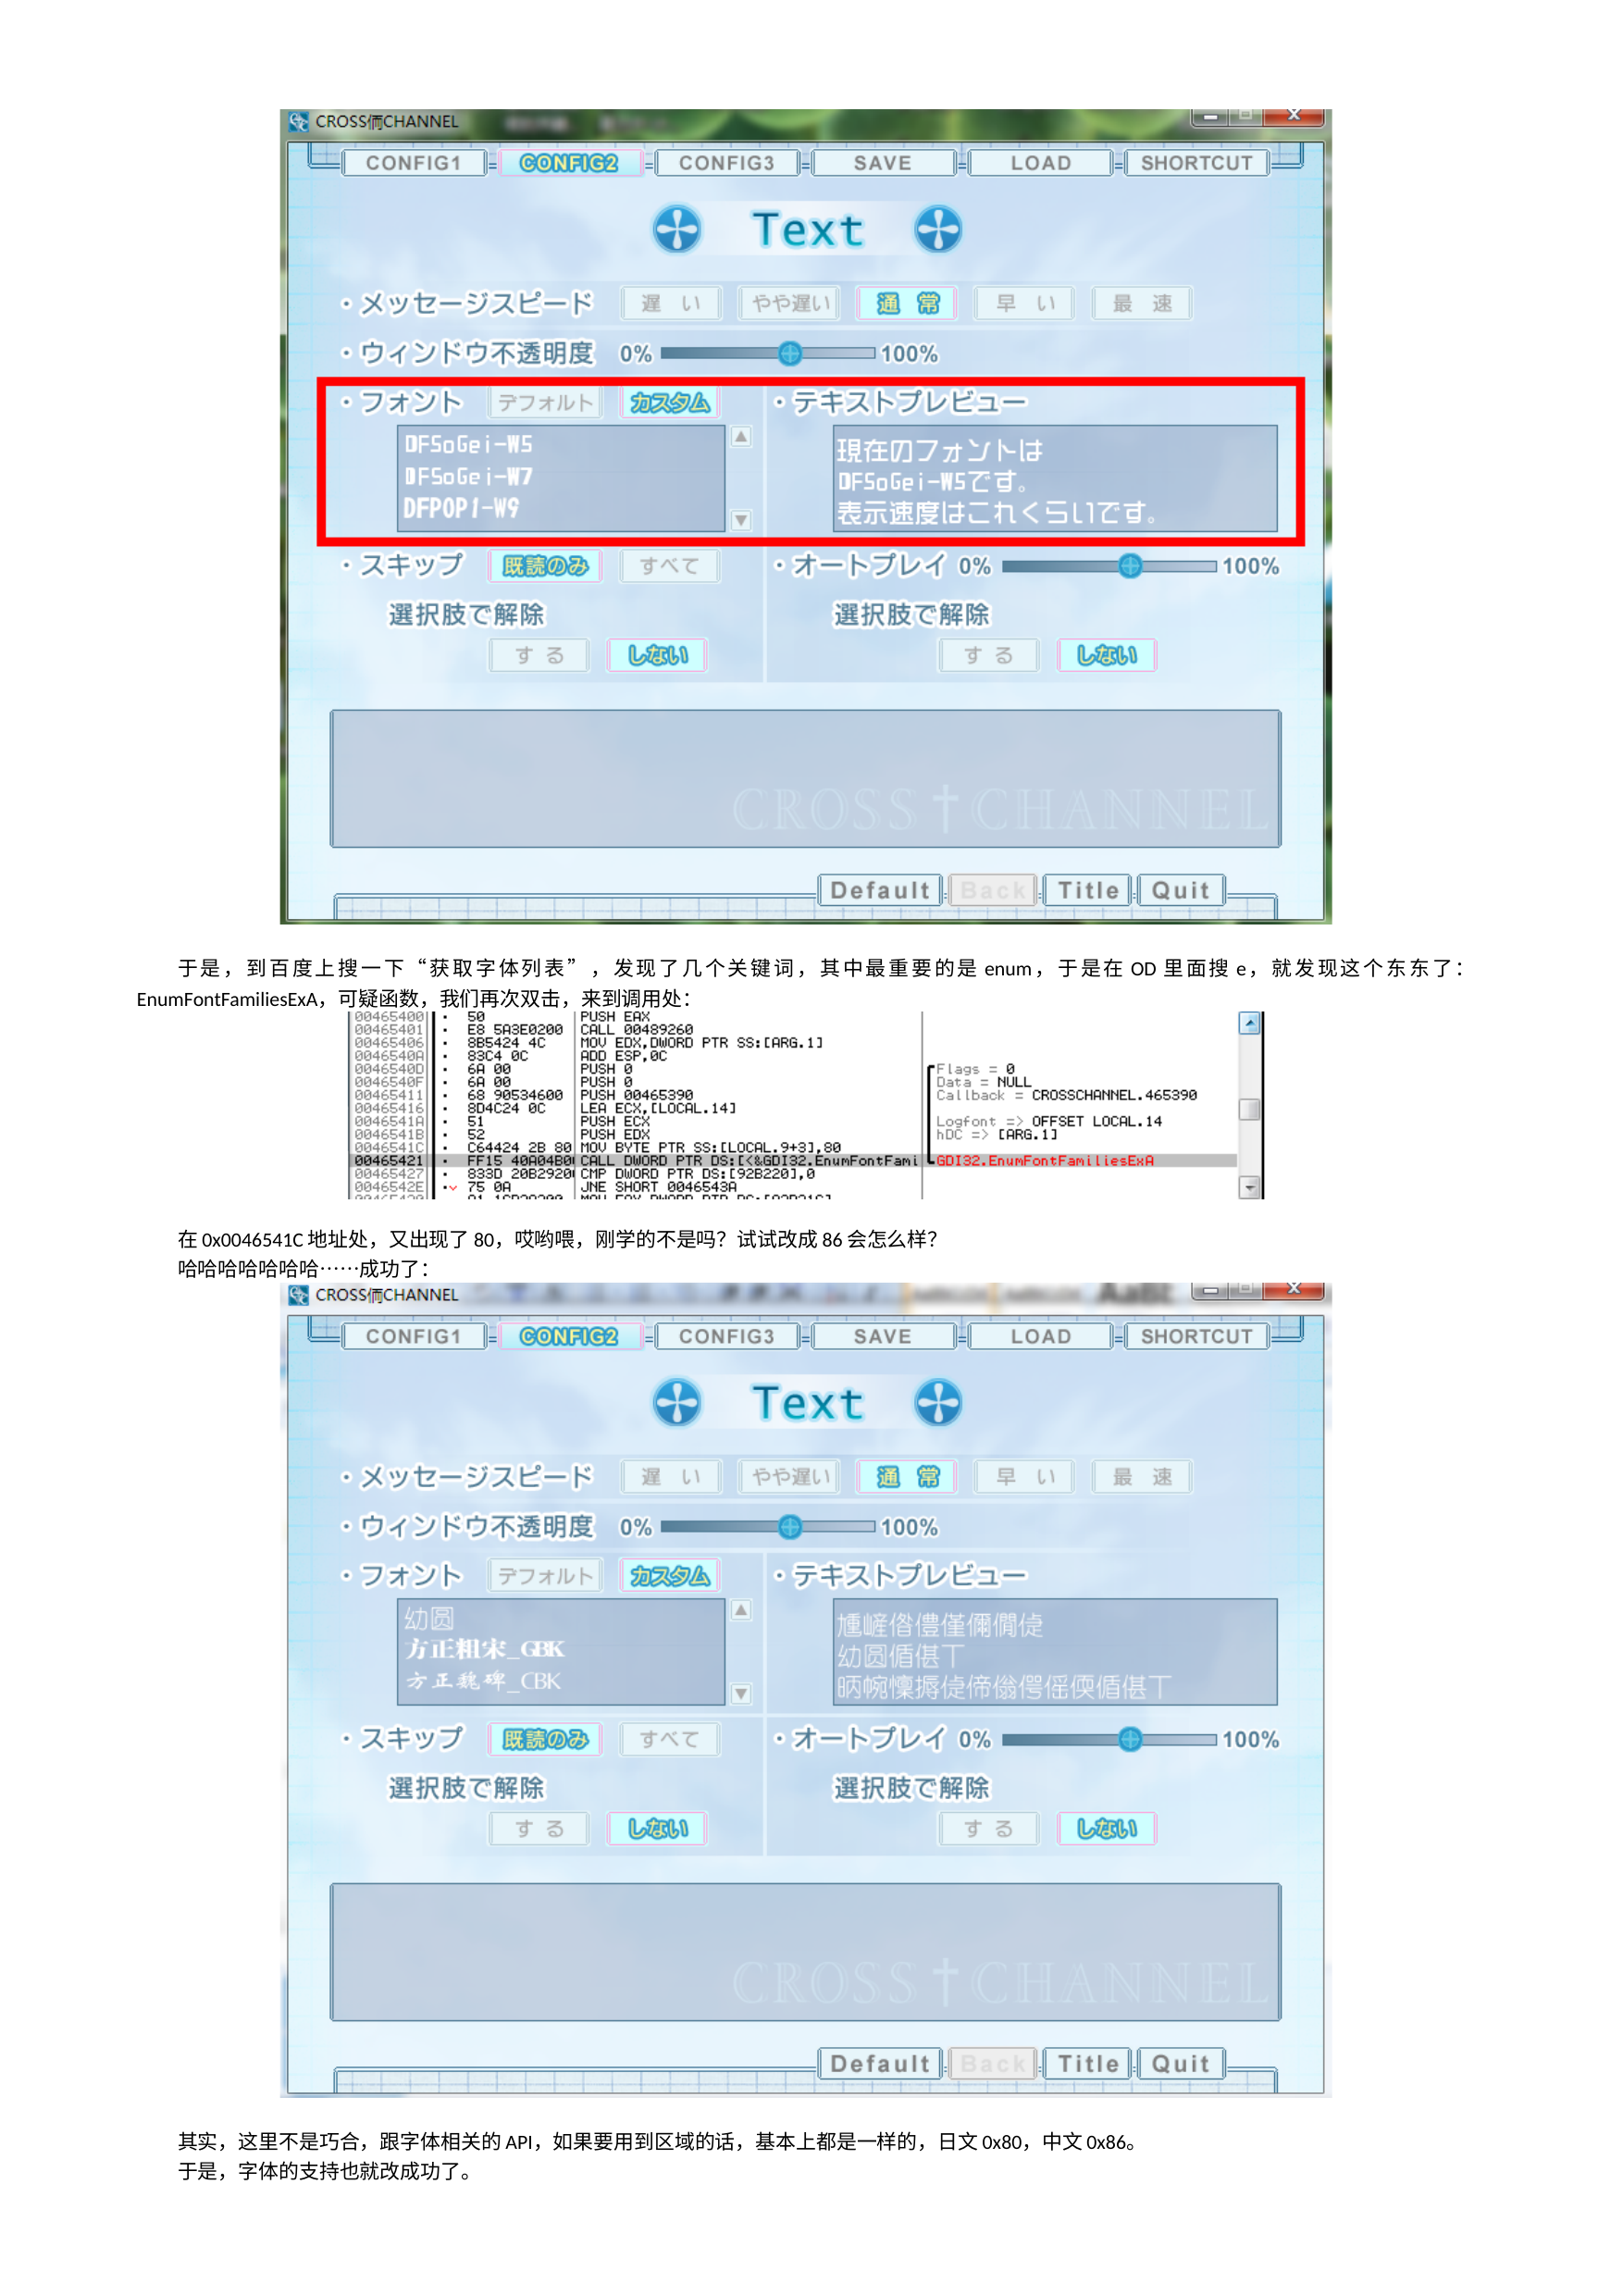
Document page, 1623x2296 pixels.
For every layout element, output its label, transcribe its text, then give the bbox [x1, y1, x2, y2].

text 其实，这里不是巧合，跟字体相关的API，如果要用到区域的话，基本上都是一样的，日文0x80，中文0x86。 [137, 2125, 1475, 2155]
text 于是，字体的支持也就改成功了。 [137, 2155, 1475, 2185]
text 在0x0046541C地址处，又出现了80，哎哟喂，刚学的不是吗？试试改成86会怎么样？ [137, 1222, 1475, 1253]
picture [347, 1011, 1265, 1199]
text 哈哈哈哈哈哈哈……成功了： [137, 1253, 1475, 1283]
text 于是，到百度上搜一下“获取字体列表”，发现了几个关键词，其中最重要的是enum，于是在OD里面搜e，就发现这个东东了：EnumFontFamiliesExA，可疑函数，我们再次双击，来到调用处： [137, 952, 1475, 1012]
picture [279, 1283, 1332, 2098]
picture [279, 109, 1332, 925]
